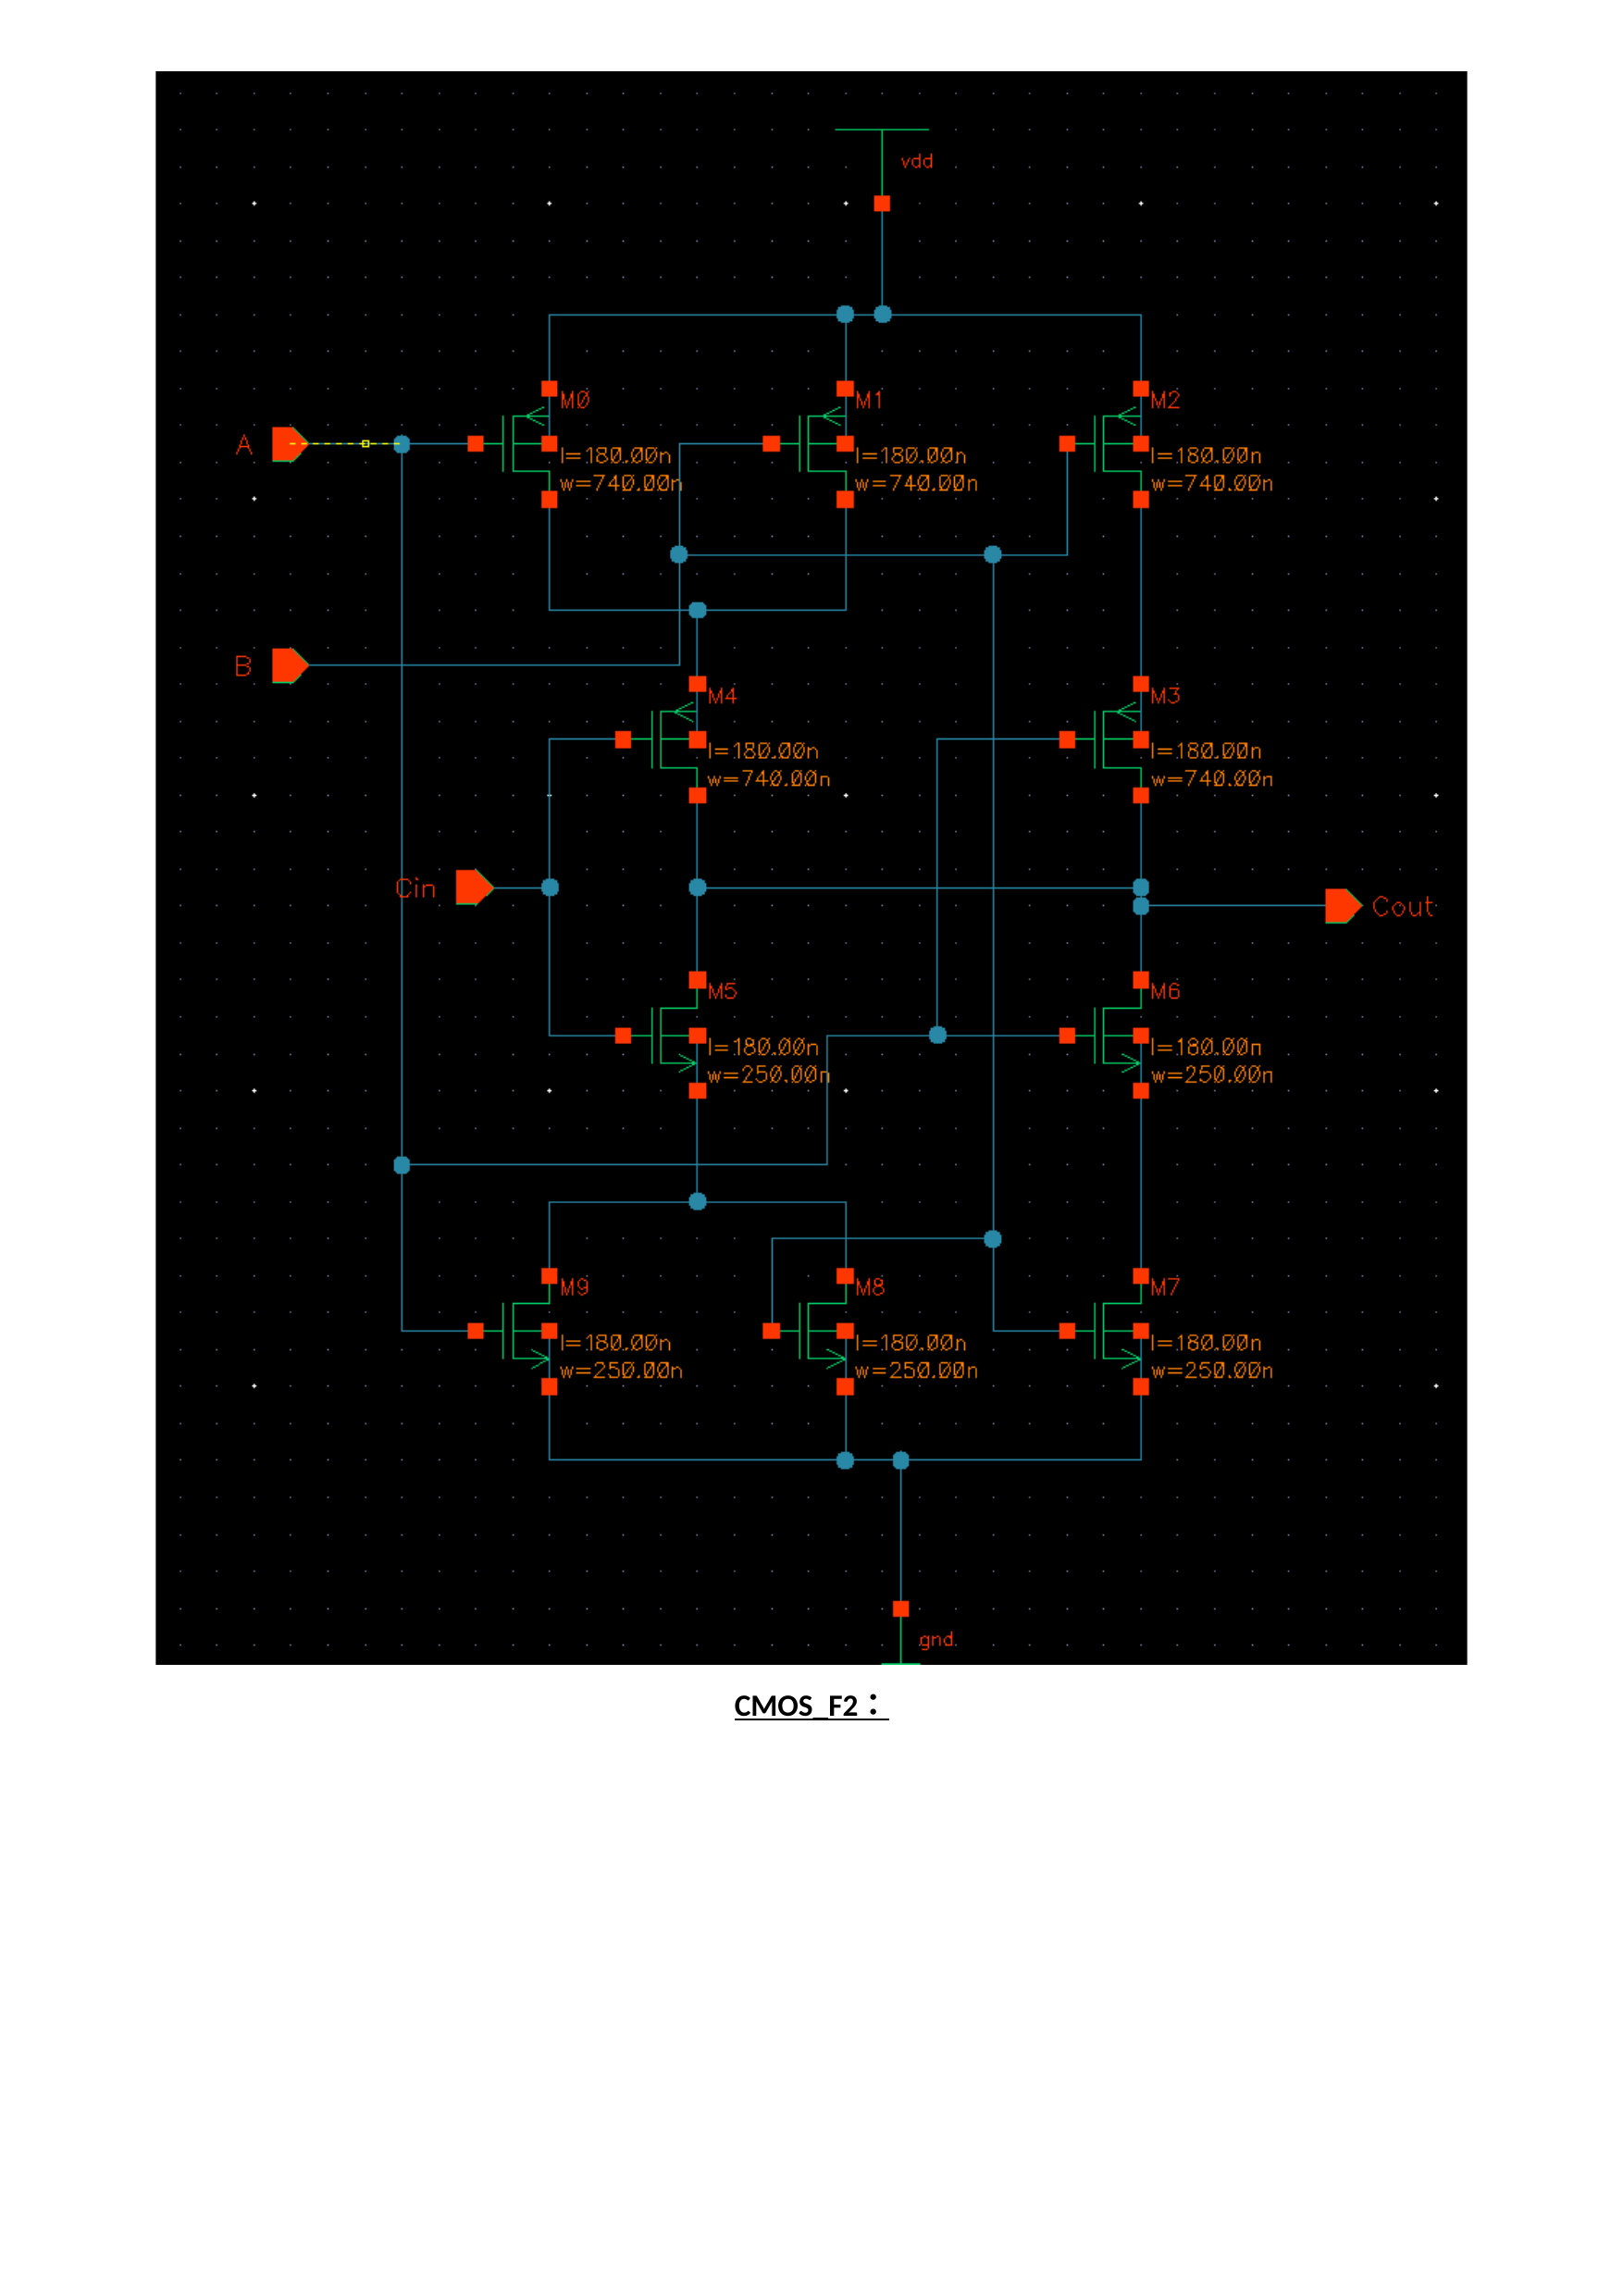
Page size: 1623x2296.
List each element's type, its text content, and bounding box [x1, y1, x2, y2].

picture [155, 71, 1468, 1665]
text CMOS_F2： [69, 1669, 1554, 1738]
